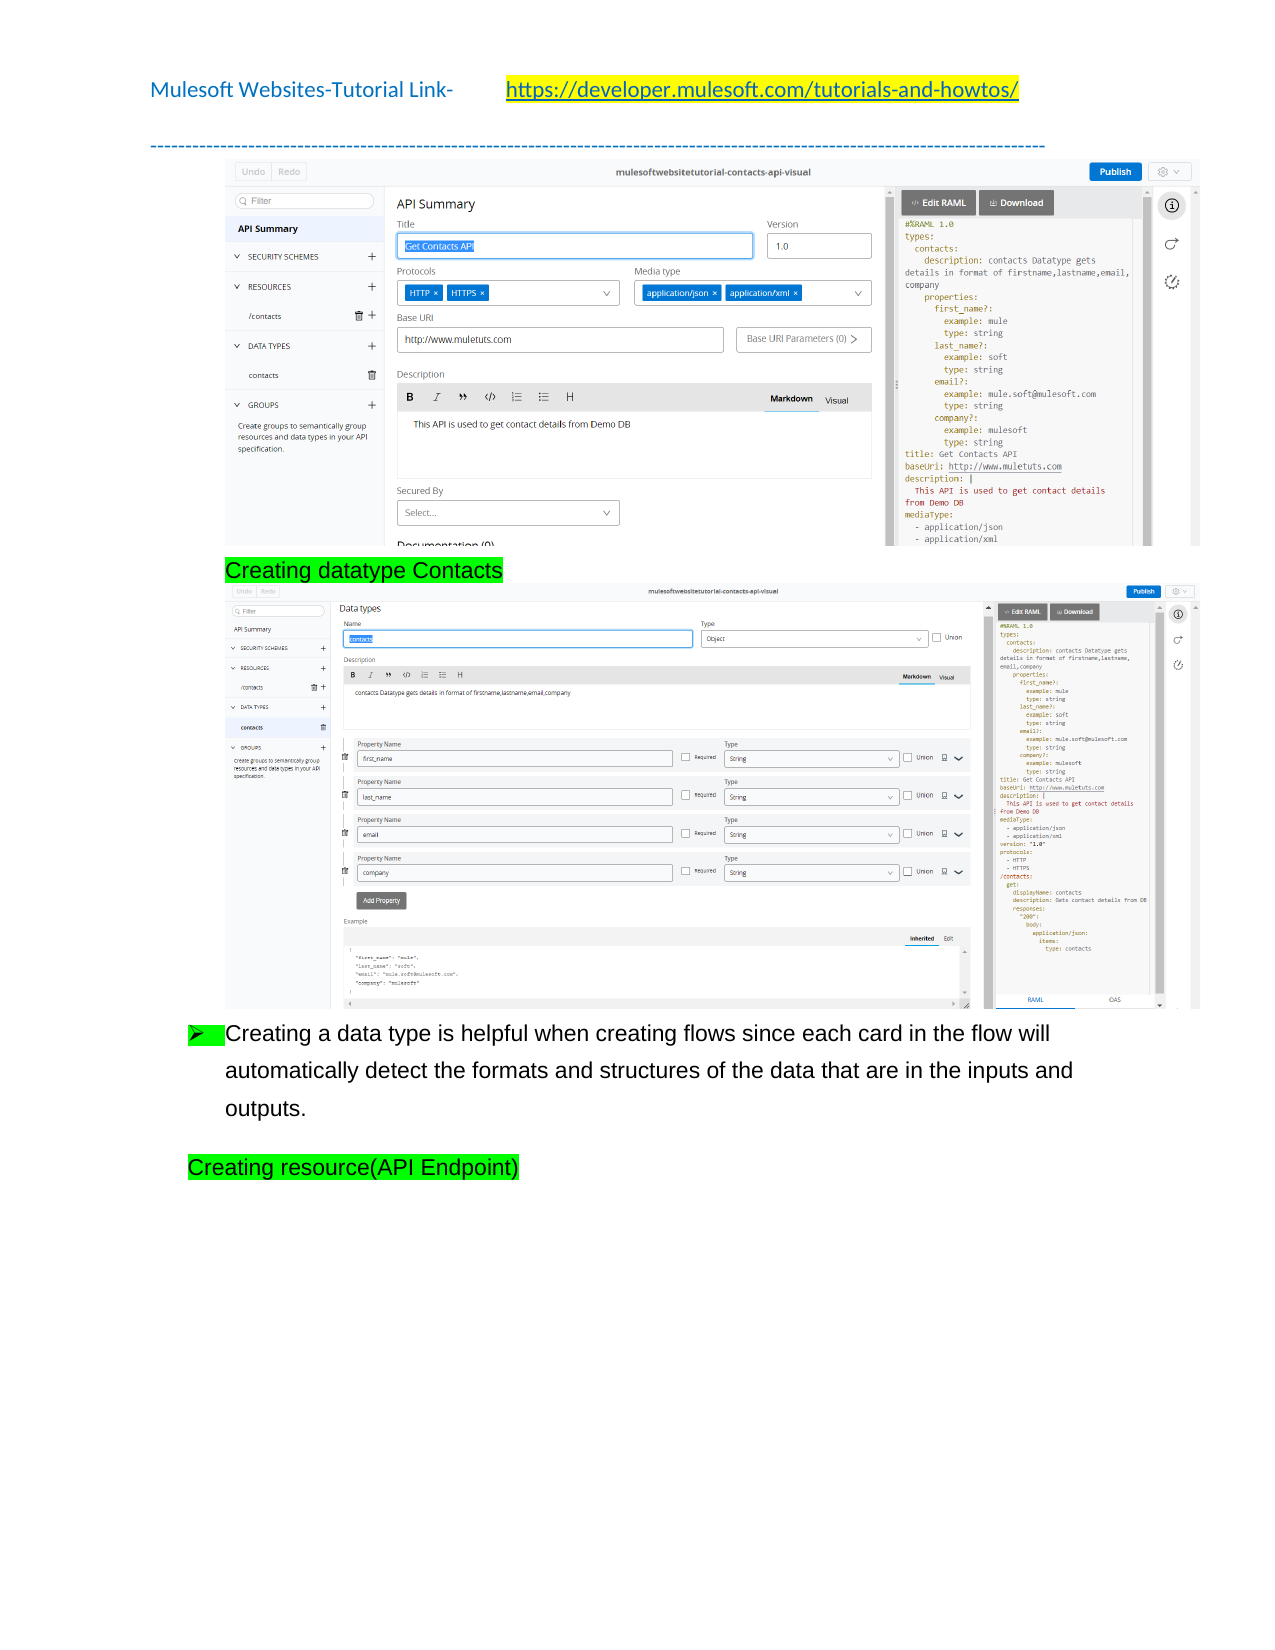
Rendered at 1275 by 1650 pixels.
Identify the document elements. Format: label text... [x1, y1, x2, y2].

text Creating resource(API Endpoint) [187, 1143, 1125, 1180]
picture [225, 159, 1200, 546]
list Creating datatype Contacts [225, 546, 1125, 583]
picture [225, 583, 1200, 1009]
list Creating a data type is helpful when creating flows since each card in the flow will automatically detect the formats and structures of the data that are in the inputs and outputs. [187, 1008, 1125, 1121]
